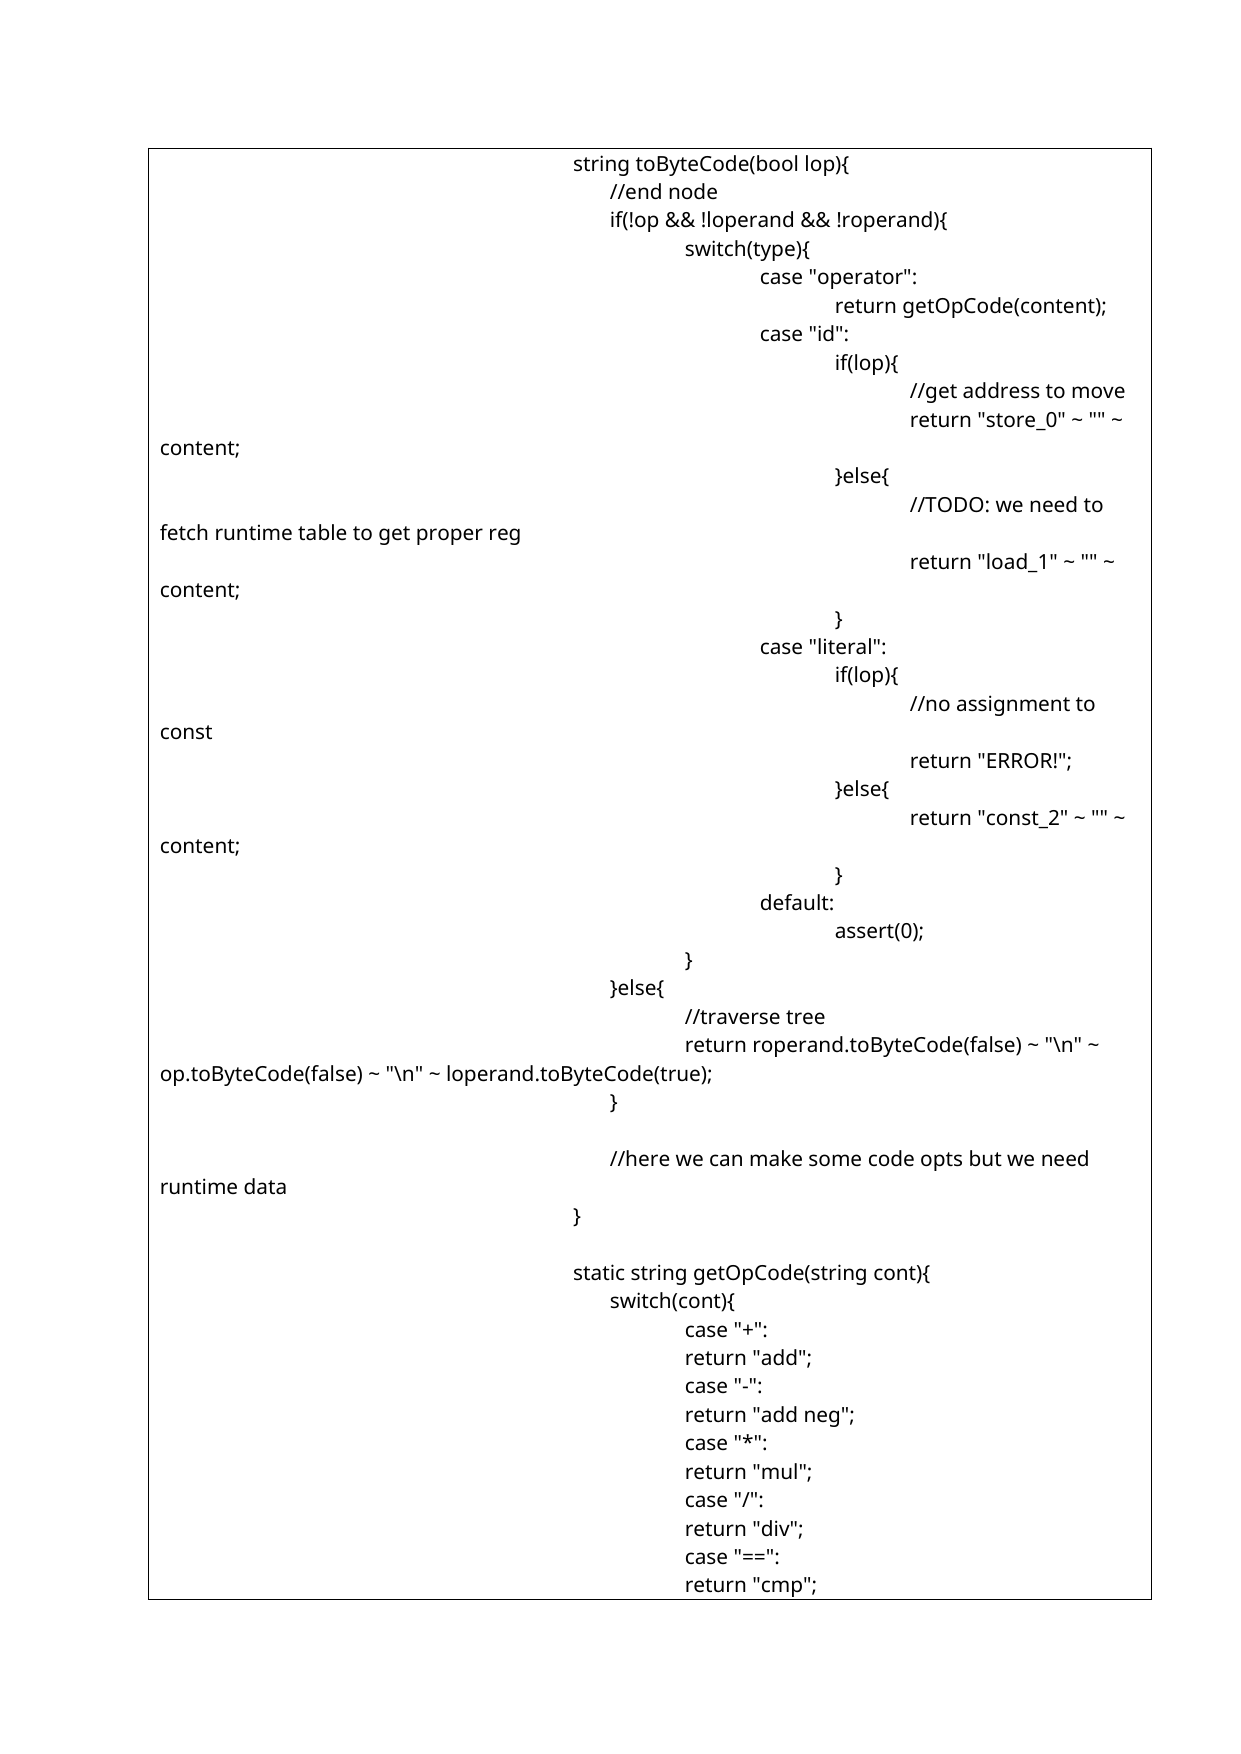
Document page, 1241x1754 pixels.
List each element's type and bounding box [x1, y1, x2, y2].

table_header [149, 149, 1151, 1599]
